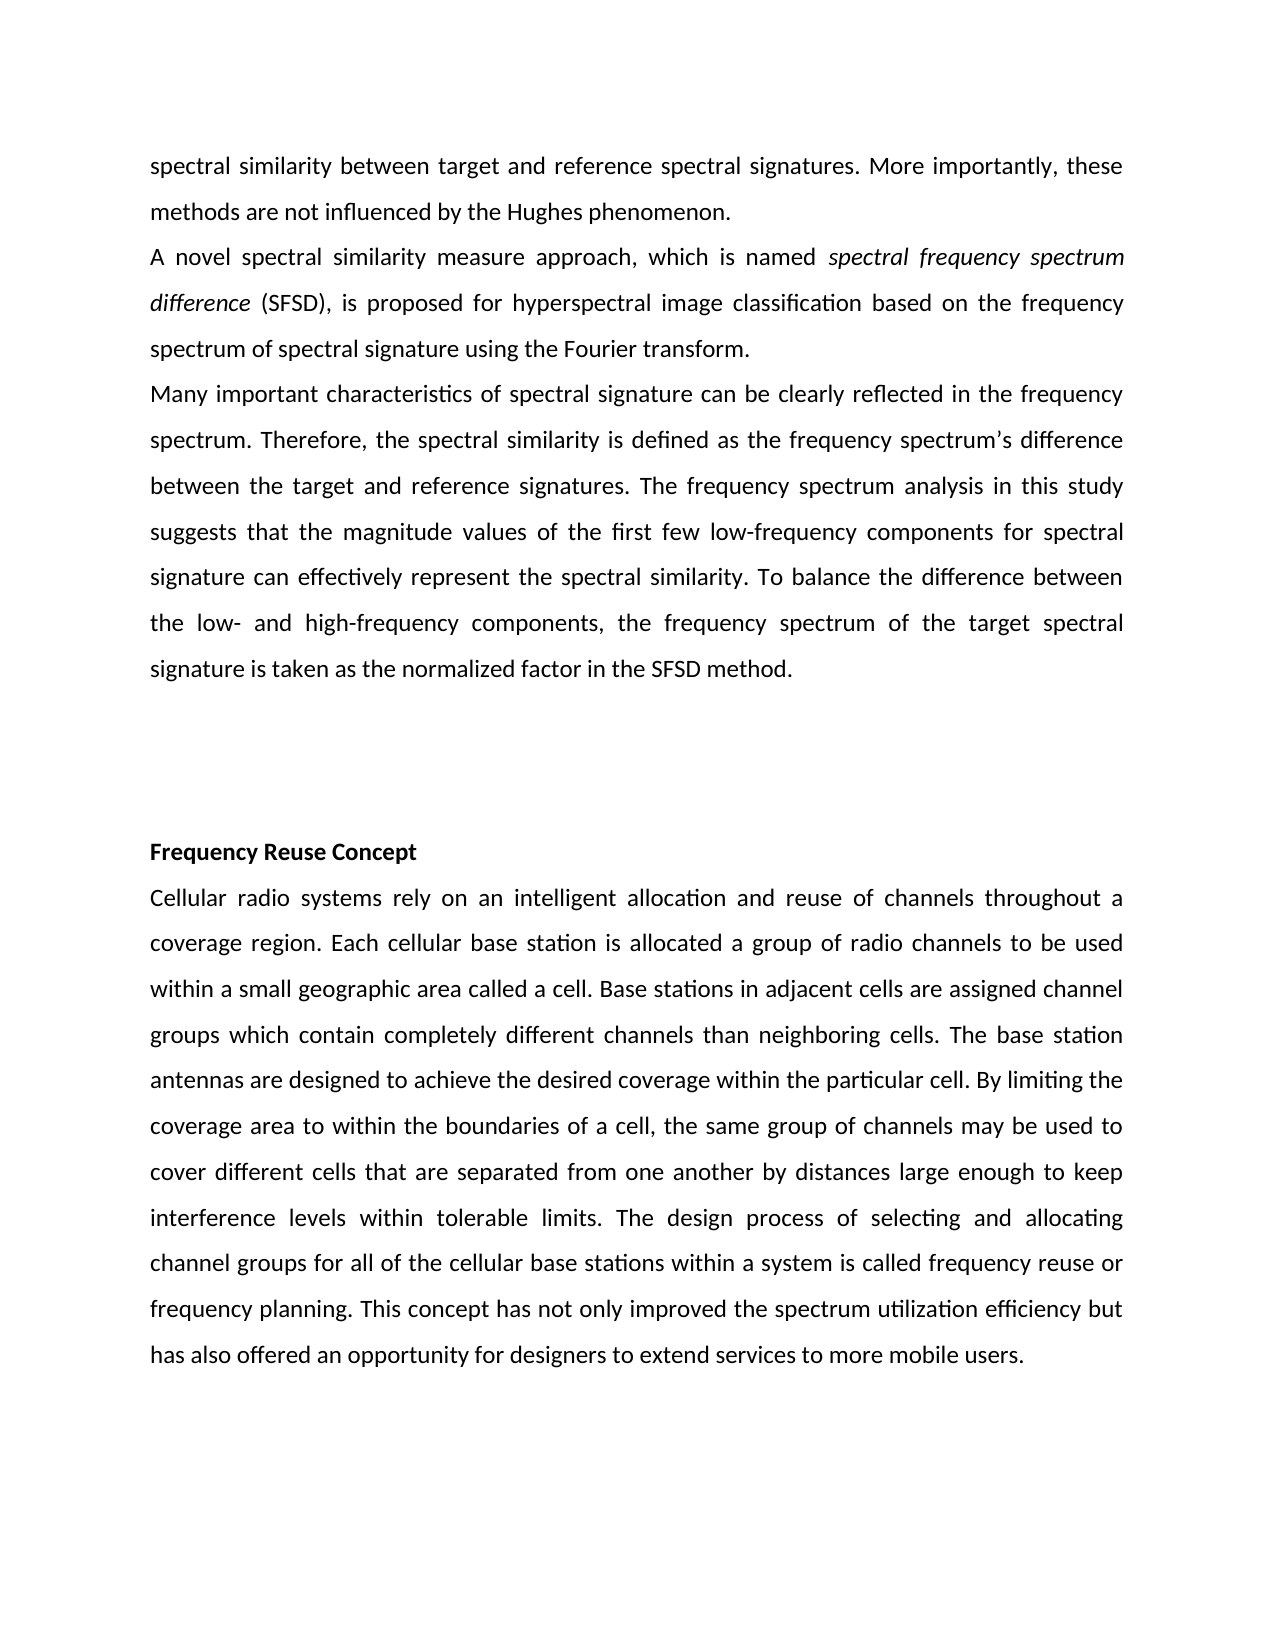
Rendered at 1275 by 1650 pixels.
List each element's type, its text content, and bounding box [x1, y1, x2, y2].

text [150, 150, 1125, 226]
text Frequency Reuse Concept [150, 836, 1125, 866]
text Cellular radio systems rely on an intelligent allocation and reuse of channels throughout a coverage region. Each cellular base station is allocated a group of radio channels to be used within a small geographic area called a cell. Base stations in adjacent cells are assigned channel groups which contain completely different channels than neighboring cells. The base station antennas are designed to achieve the desired coverage within the particular cell. By limiting the coverage area to within the boundaries of a cell, the same group of channels may be used to cover different cells that are separated from one another by distances large enough to keep interference levels within tolerable limits. The design process of selecting and allocating channel groups for all of the cellular base stations within a system is called frequency reuse or frequency planning. This concept has not only improved the spectrum utilization efficiency but has also offered an opportunity for designers to extend services to more mobile users. [150, 882, 1125, 1369]
text Many important characteristics of spectral signature can be clearly reflected in the frequency spectrum. Therefore, the spectral similarity is defined as the frequency spectrum’s difference between the target and reference signatures. The frequency spectrum analysis in this study suggests that the magnitude values of the first few low-frequency components for spectral signature can effectively represent the spectral similarity. To balance the difference between the low- and high-frequency components, the frequency spectrum of the target spectral signature is taken as the normalized factor in the SFSD method. [150, 379, 1125, 683]
text A novel spectral similarity measure approach, which is named spectral frequency spectrum difference (SFSD), is proposed for hyperspectral image classification based on the frequency spectrum of spectral signature using the Fourier transform. [150, 241, 1125, 363]
